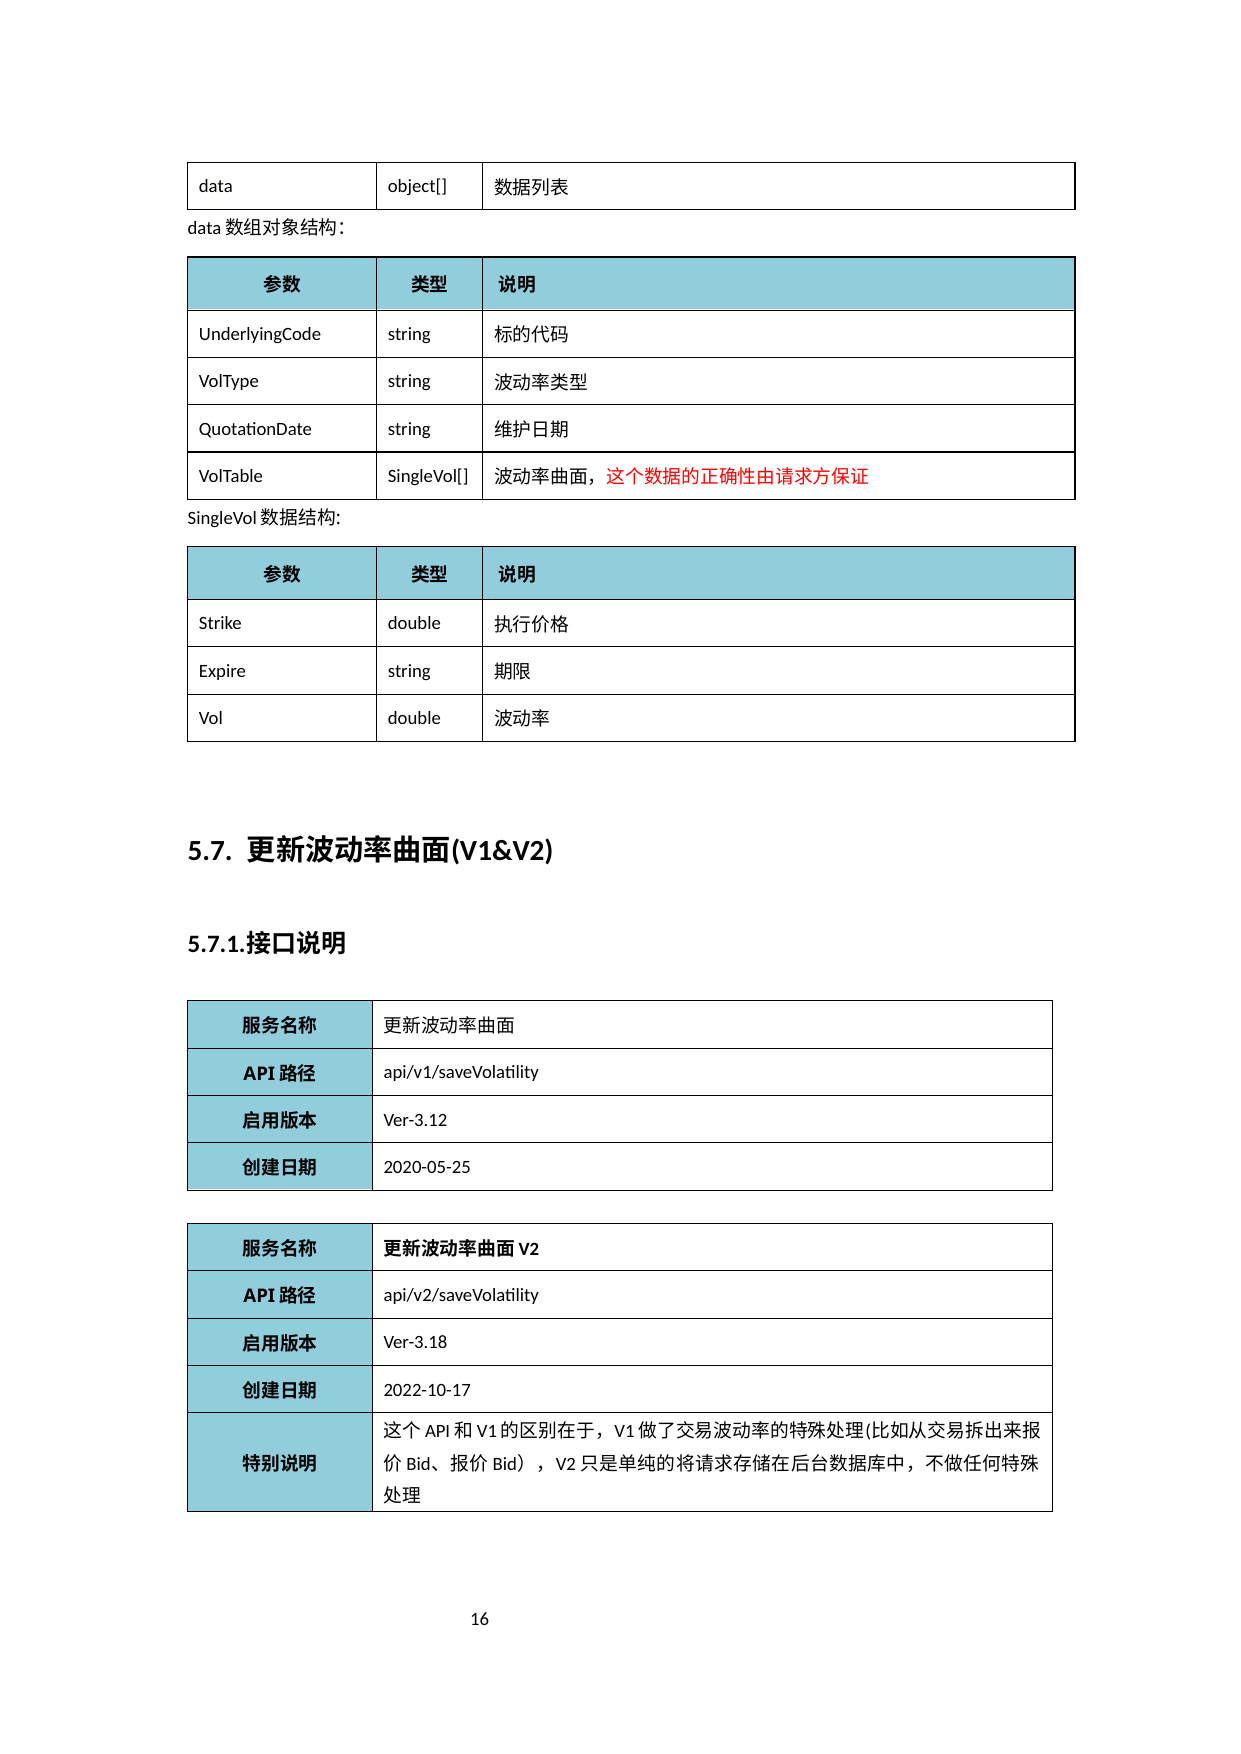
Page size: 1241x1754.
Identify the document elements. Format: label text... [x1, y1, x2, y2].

table_header 更新波动率曲面V2 [373, 1224, 1052, 1270]
table_header 参数 [188, 258, 376, 309]
table_cell QuotationDate [188, 405, 376, 451]
table_header 服务名称 [188, 1224, 372, 1270]
table_cell 创建日期 [188, 1366, 372, 1412]
table_cell 标的代码 [483, 311, 1074, 357]
table_cell 执行价格 [483, 600, 1074, 646]
table_header 更新波动率曲面 [373, 1001, 1052, 1048]
table_cell Ver-3.18 [373, 1319, 1052, 1365]
table_cell 启用版本 [188, 1319, 372, 1365]
table_cell 期限 [483, 647, 1074, 693]
table_cell string [377, 358, 482, 404]
table_cell VolType [188, 358, 376, 404]
table_cell 2020-05-25 [373, 1143, 1052, 1189]
table_header 服务名称 [188, 1001, 372, 1048]
table_header 参数 [188, 547, 376, 599]
table_cell API路径 [188, 1271, 372, 1318]
table_cell Expire [188, 647, 376, 693]
table_cell 启用版本 [188, 1096, 372, 1142]
table_cell 2022-10-17 [373, 1366, 1052, 1412]
table_header 类型 [377, 547, 482, 599]
table_cell double [377, 695, 482, 741]
table_cell 创建日期 [188, 1143, 372, 1189]
table_cell Ver-3.12 [373, 1096, 1052, 1142]
text SingleVol数据结构: [187, 500, 1053, 532]
table_cell 波动率曲面，这个数据的正确性由请求方保证 [483, 453, 1074, 499]
table_cell data [188, 163, 376, 209]
table_cell UnderlyingCode [188, 311, 376, 357]
subtitle 接口说明 [187, 909, 1053, 974]
table_cell 这个API和V1的区别在于，V1做了交易波动率的特殊处理(比如从交易拆出来报价Bid、报价Bid），V2只是单纯的将请求存储在后台数据库中，不做任何特殊处理 [373, 1413, 1052, 1511]
table_cell 波动率 [483, 695, 1074, 741]
table_cell Vol [188, 695, 376, 741]
table_cell SingleVol[] [377, 453, 482, 499]
table_cell API路径 [188, 1049, 372, 1095]
table_cell VolTable [188, 453, 376, 499]
table_cell 特别说明 [188, 1413, 372, 1511]
table_cell Strike [188, 600, 376, 646]
subtitle 更新波动率曲面(V1&V2) [187, 815, 1053, 880]
table_cell string [377, 647, 482, 693]
table_cell string [377, 405, 482, 451]
table_cell api/v1/saveVolatility [373, 1049, 1052, 1095]
table_cell object[] [377, 163, 482, 209]
table_cell 波动率类型 [483, 358, 1074, 404]
table_header 类型 [377, 258, 482, 309]
table_cell string [377, 311, 482, 357]
table_header 说明 [483, 547, 1074, 599]
table_cell 维护日期 [483, 405, 1074, 451]
text data数组对象结构： [187, 210, 1053, 243]
table_header 说明 [483, 258, 1074, 309]
table_cell api/v2/saveVolatility [373, 1271, 1052, 1318]
table_cell 数据列表 [483, 163, 1074, 209]
table_cell double [377, 600, 482, 646]
